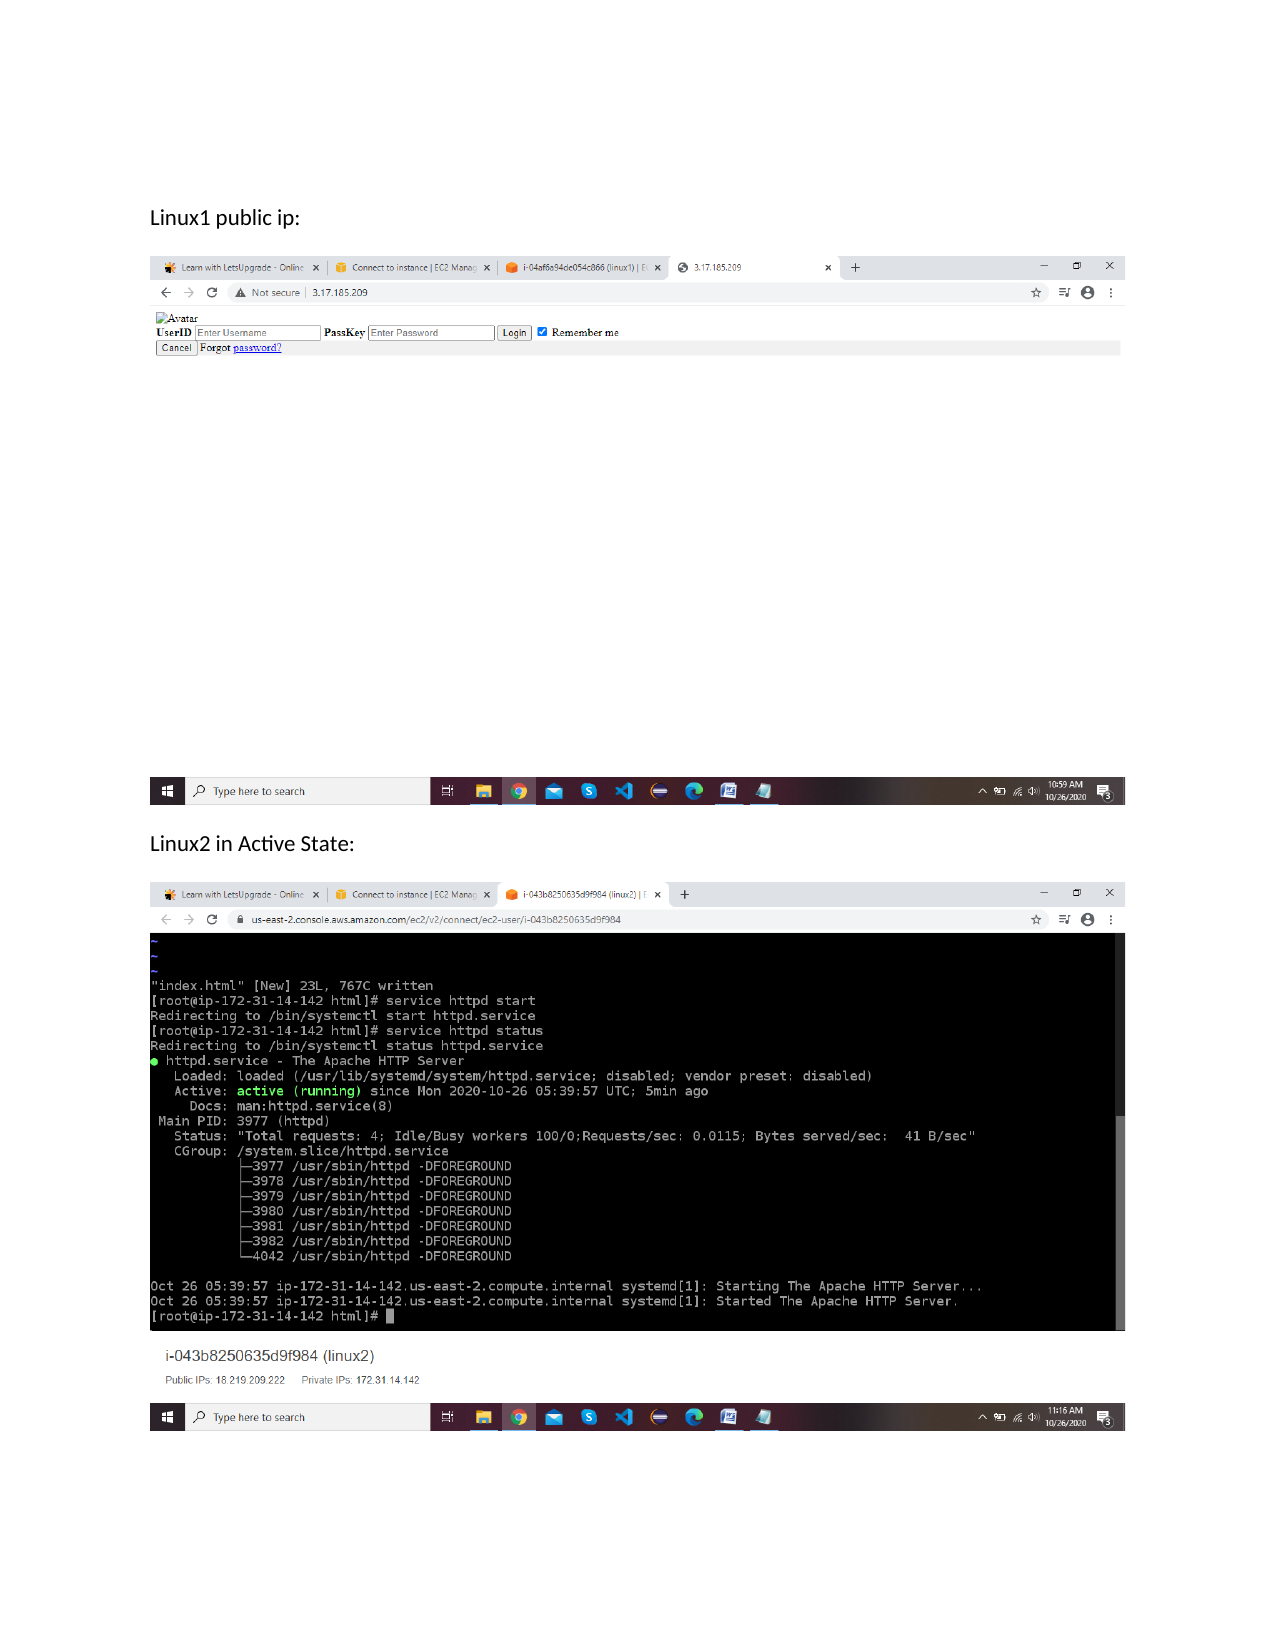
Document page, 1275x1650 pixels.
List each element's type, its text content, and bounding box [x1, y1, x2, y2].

text Linux2 in Active State: [150, 829, 1125, 857]
picture [150, 256, 1125, 805]
text Linux1 public ip: [150, 203, 1125, 231]
picture [150, 882, 1125, 1431]
